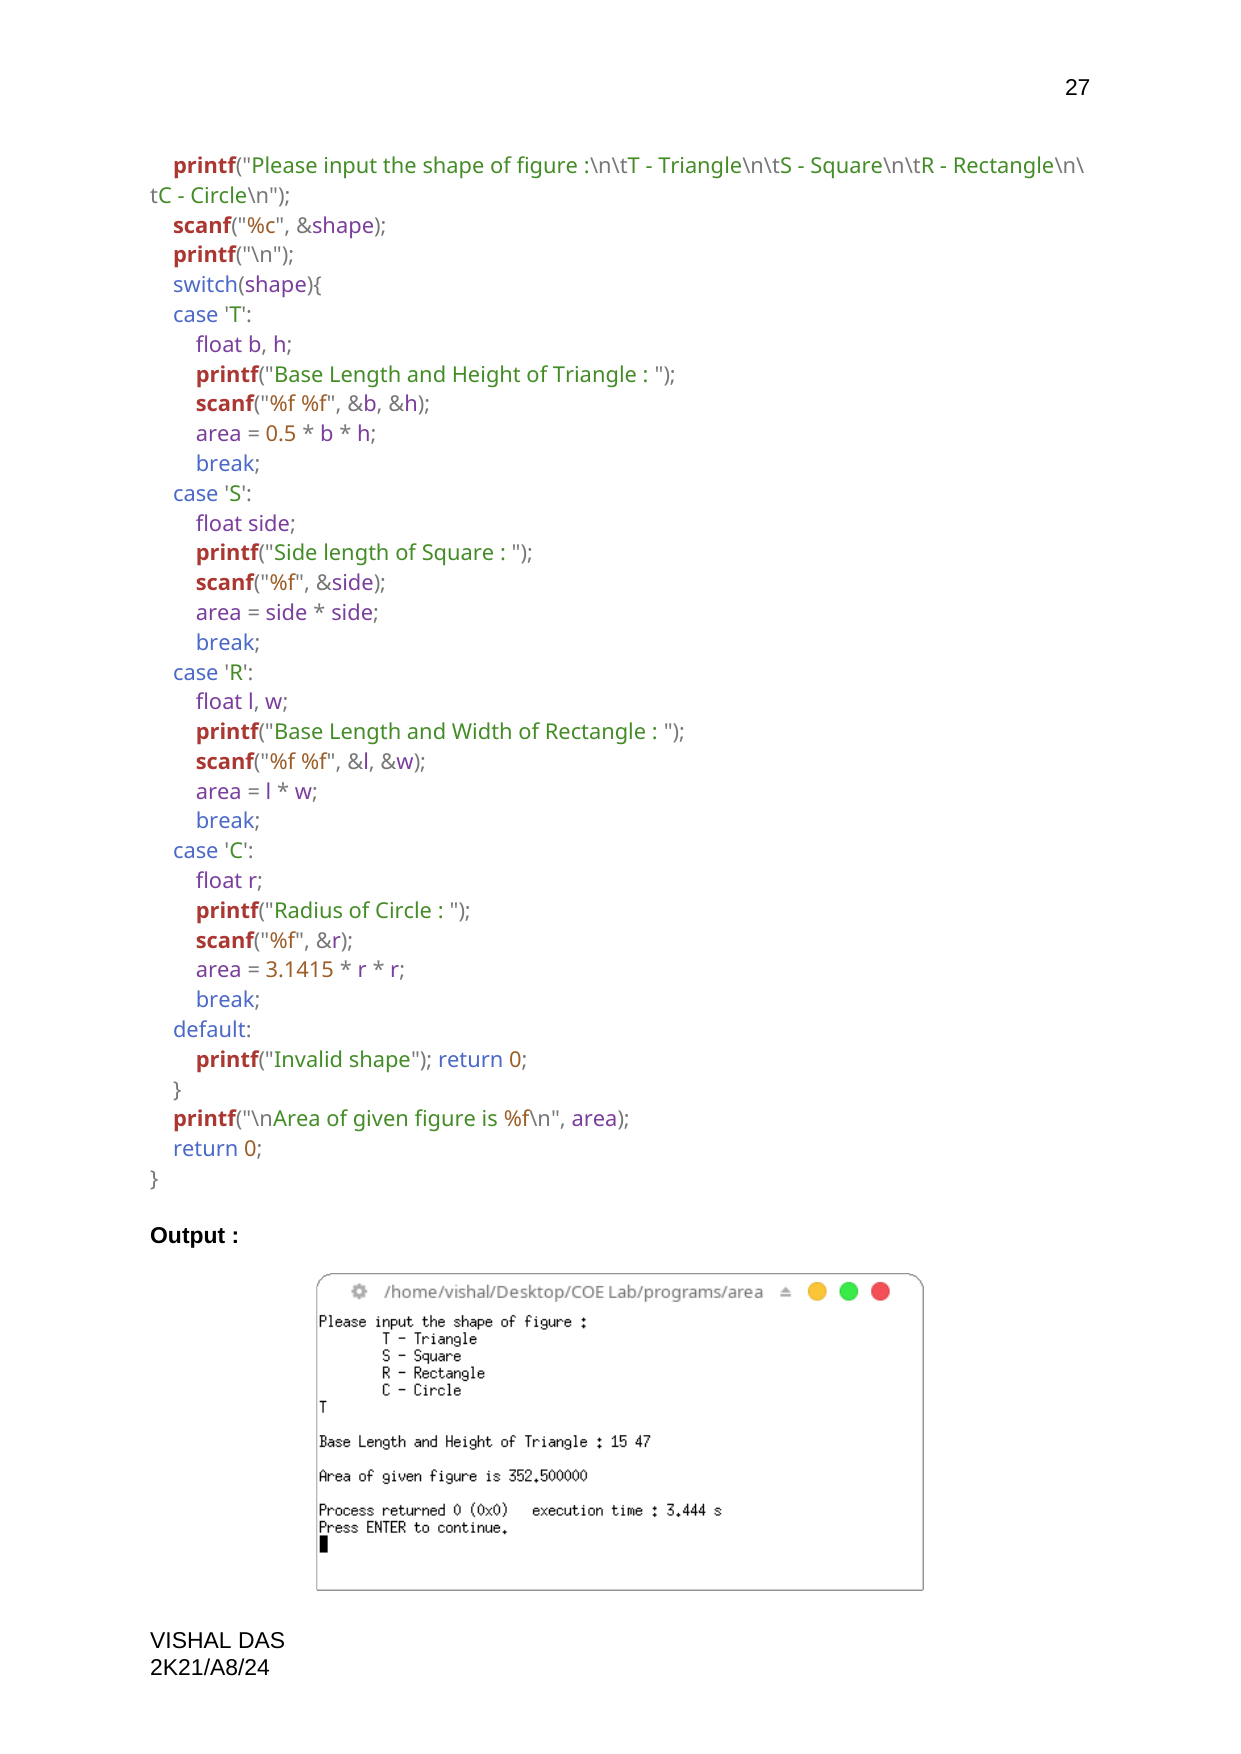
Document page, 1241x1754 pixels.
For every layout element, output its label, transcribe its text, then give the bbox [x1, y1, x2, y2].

text } [150, 1073, 1090, 1103]
text break; [150, 984, 1090, 1014]
text scanf("%f %f", &l, &w); [150, 746, 1090, 776]
text scanf("%f %f", &b, &h); [150, 388, 1090, 418]
text break; [150, 448, 1090, 478]
picture [316, 1273, 924, 1591]
text switch(shape){ [150, 269, 1090, 299]
text default: [150, 1014, 1090, 1044]
text float l, w; [150, 686, 1090, 716]
text case 'C': [150, 835, 1090, 865]
text } [150, 1163, 1090, 1193]
text return 0; [150, 1133, 1090, 1163]
text printf("Base Length and Height of Triangle : "); [150, 358, 1090, 388]
text case 'S': [150, 478, 1090, 507]
text float side; [150, 507, 1090, 537]
text area = 0.5 * b * h; [150, 418, 1090, 448]
text break; [150, 805, 1090, 835]
text case 'T': [150, 299, 1090, 329]
text printf("Invalid shape"); return 0; [150, 1044, 1090, 1073]
text break; [150, 627, 1090, 656]
text printf("\n"); [150, 239, 1090, 269]
text float b, h; [150, 329, 1090, 358]
text Output : [150, 1222, 1090, 1249]
text float r; [150, 865, 1090, 895]
text case 'R': [150, 656, 1090, 686]
text scanf("%c", &shape); [150, 209, 1090, 239]
text printf("Base Length and Width of Rectangle : "); [150, 716, 1090, 746]
text area = side * side; [150, 597, 1090, 627]
text area = l * w; [150, 776, 1090, 805]
text area = 3.1415 * r * r; [150, 954, 1090, 984]
text printf("Please input the shape of figure :\n\tT - Triangle\n\tS - Square\n\tR - Rectangle\n\tC - Circle\n"); [150, 150, 1090, 209]
text printf("Side length of Square : "); [150, 537, 1090, 567]
text printf("Radius of Circle : "); [150, 895, 1090, 924]
text printf("\nArea of given figure is %f\n", area); [150, 1103, 1090, 1133]
text scanf("%f", &side); [150, 567, 1090, 597]
text scanf("%f", &r); [150, 924, 1090, 954]
